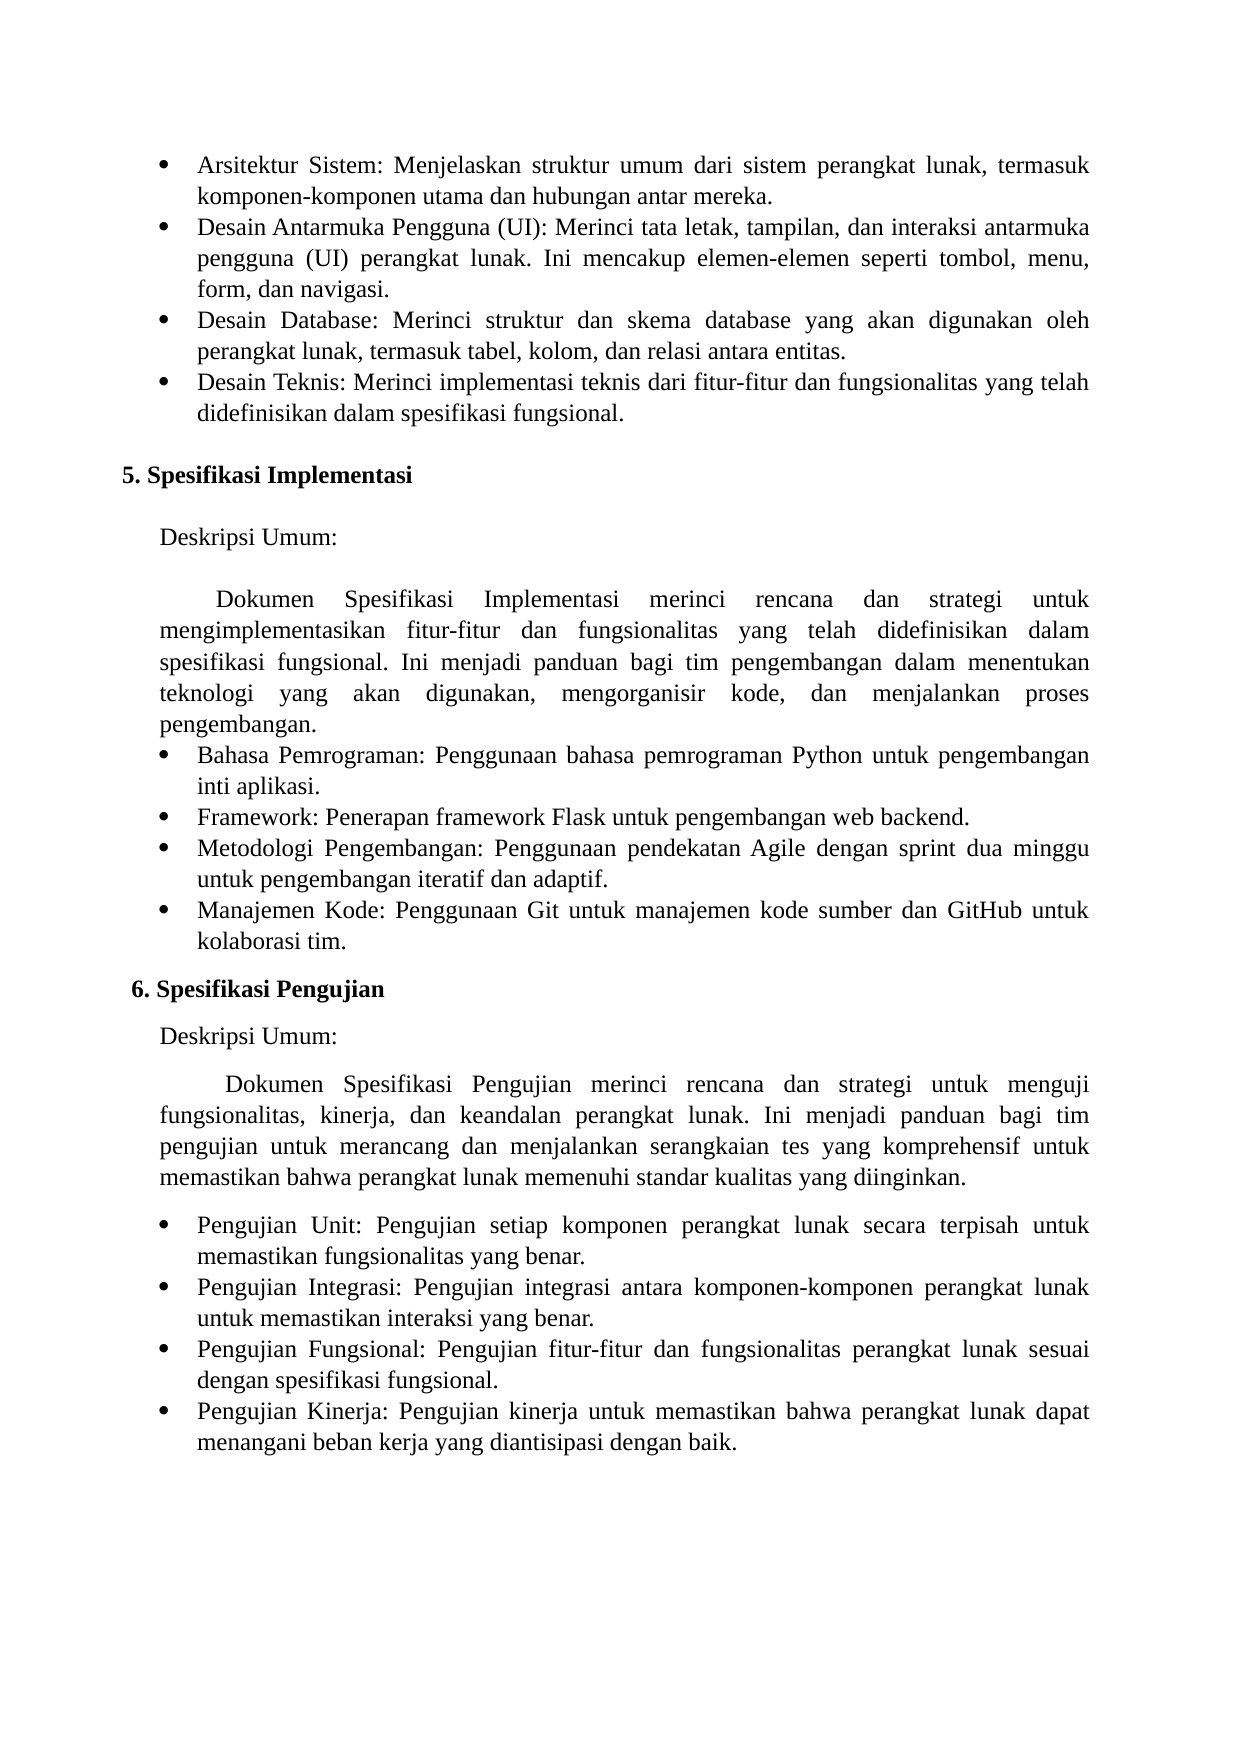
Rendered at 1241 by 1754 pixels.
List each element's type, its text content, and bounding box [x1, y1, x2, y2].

list Deskripsi Umum: [159, 522, 1090, 551]
list Desain Database: Merinci struktur dan skema database yang akan digunakan oleh perangkat lunak, termasuk tabel, kolom, dan relasi antara entitas. [159, 305, 1090, 365]
list Dokumen Spesifikasi Implementasi merinci rencana dan strategi untuk mengimplementasikan fitur-fitur dan fungsionalitas yang telah didefinisikan dalam spesifikasi fungsional. Ini menjadi panduan bagi tim pengembangan dalam menentukan teknologi yang akan digunakan, mengorganisir kode, dan menjalankan proses pengembangan. [159, 584, 1090, 737]
list Pengujian Kinerja: Pengujian kinerja untuk memastikan bahwa perangkat lunak dapat menangani beban kerja yang diantisipasi dengan baik. [159, 1396, 1090, 1456]
text Dokumen Spesifikasi Pengujian merinci rencana dan strategi untuk menguji fungsionalitas, kinerja, dan keandalan perangkat lunak. Ini menjadi panduan bagi tim pengujian untuk merancang dan menjalankan serangkaian tes yang komprehensif untuk memastikan bahwa perangkat lunak memenuhi standar kualitas yang diinginkan. [159, 1069, 1090, 1191]
text 6. Spesifikasi Pengujian [131, 974, 1090, 1002]
list Pengujian Unit: Pengujian setiap komponen perangkat lunak secara terpisah untuk memastikan fungsionalitas yang benar. [159, 1210, 1090, 1270]
list Framework: Penerapan framework Flask untuk pengembangan web backend. [159, 802, 1090, 831]
list Pengujian Integrasi: Pengujian integrasi antara komponen-komponen perangkat lunak untuk memastikan interaksi yang benar. [159, 1272, 1090, 1332]
list Bahasa Pemrograman: Penggunaan bahasa pemrograman Python untuk pengembangan inti aplikasi. [159, 740, 1090, 799]
list 5. Spesifikasi Implementasi [122, 460, 1090, 489]
list Metodologi Pengembangan: Penggunaan pendekatan Agile dengan sprint dua minggu untuk pengembangan iteratif dan adaptif. [159, 833, 1090, 893]
list Manajemen Kode: Penggunaan Git untuk manajemen kode sumber dan GitHub untuk kolaborasi tim. [159, 895, 1090, 955]
list Desain Antarmuka Pengguna (UI): Merinci tata letak, tampilan, dan interaksi antarmuka pengguna (UI) perangkat lunak. Ini mencakup elemen-elemen seperti tombol, menu, form, dan navigasi. [159, 212, 1090, 303]
text Deskripsi Umum: [159, 1021, 1090, 1050]
list Pengujian Fungsional: Pengujian fitur-fitur dan fungsionalitas perangkat lunak sesuai dengan spesifikasi fungsional. [159, 1334, 1090, 1394]
list Arsitektur Sistem: Menjelaskan struktur umum dari sistem perangkat lunak, termasuk komponen-komponen utama dan hubungan antar mereka. [159, 150, 1090, 210]
list Desain Teknis: Merinci implementasi teknis dari fitur-fitur dan fungsionalitas yang telah didefinisikan dalam spesifikasi fungsional. [159, 367, 1090, 427]
